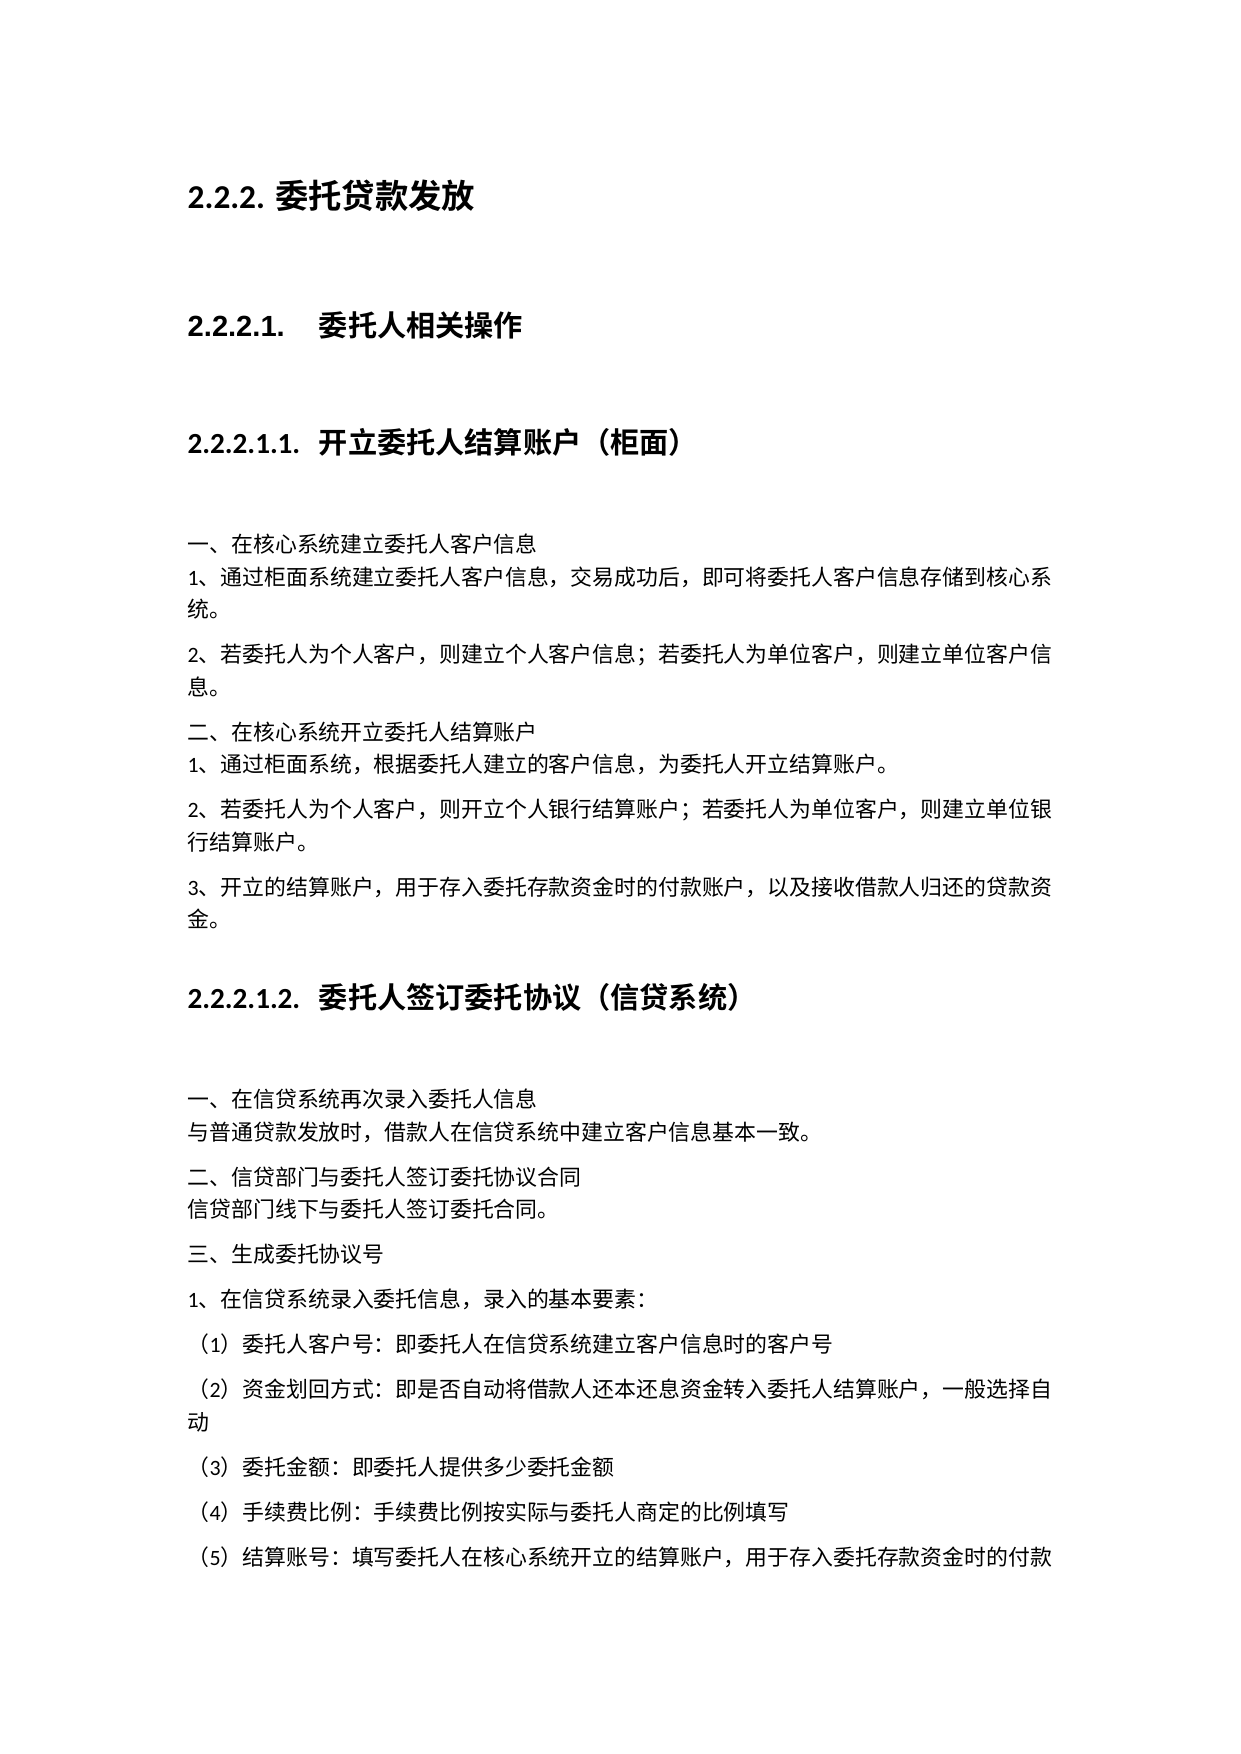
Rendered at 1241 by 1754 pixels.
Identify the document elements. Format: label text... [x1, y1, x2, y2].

list 在信贷系统录入委托信息，录入的基本要素： [187, 1283, 1053, 1315]
list 一、在核心系统建立委托人客户信息 [187, 528, 1053, 560]
subtitle 委托贷款发放 [187, 162, 1053, 227]
list 委托人客户号：即委托人在信贷系统建立客户信息时的客户号 [187, 1328, 1053, 1360]
list 资金划回方式：即是否自动将借款人还本还息资金转入委托人结算账户，一般选择自动 [187, 1373, 1053, 1438]
list 生成委托协议号 [187, 1238, 1053, 1270]
list 在信贷系统再次录入委托人信息 [187, 1083, 1053, 1115]
list 委托金额：即委托人提供多少委托金额 [187, 1450, 1053, 1483]
list 若委托人为个人客户，则建立个人客户信息；若委托人为单位客户，则建立单位客户信息。 [187, 638, 1053, 703]
list 二、在核心系统开立委托人结算账户 [187, 715, 1053, 748]
subtitle 委托人相关操作 [187, 291, 1053, 356]
list 信贷部门与委托人签订委托协议合同 [187, 1160, 1053, 1193]
list 手续费比例：手续费比例按实际与委托人商定的比例填写 [187, 1495, 1053, 1528]
list 通过柜面系统建立委托人客户信息，交易成功后，即可将委托人客户信息存储到核心系统。 [187, 560, 1053, 625]
text 与普通贷款发放时，借款人在信贷系统中建立客户信息基本一致。 [187, 1115, 1053, 1148]
text 信贷部门线下与委托人签订委托合同。 [187, 1193, 1053, 1225]
subtitle 委托人签订委托协议（信贷系统） [187, 964, 1053, 1029]
list 通过柜面系统，根据委托人建立的客户信息，为委托人开立结算账户。 [187, 748, 1053, 780]
list 开立的结算账户，用于存入委托存款资金时的付款账户，以及接收借款人归还的贷款资金。 [187, 870, 1053, 935]
subtitle 开立委托人结算账户（柜面） [187, 409, 1053, 474]
list 若委托人为个人客户，则开立个人银行结算账户；若委托人为单位客户，则建立单位银行结算账户。 [187, 793, 1053, 858]
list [187, 1540, 1053, 1573]
